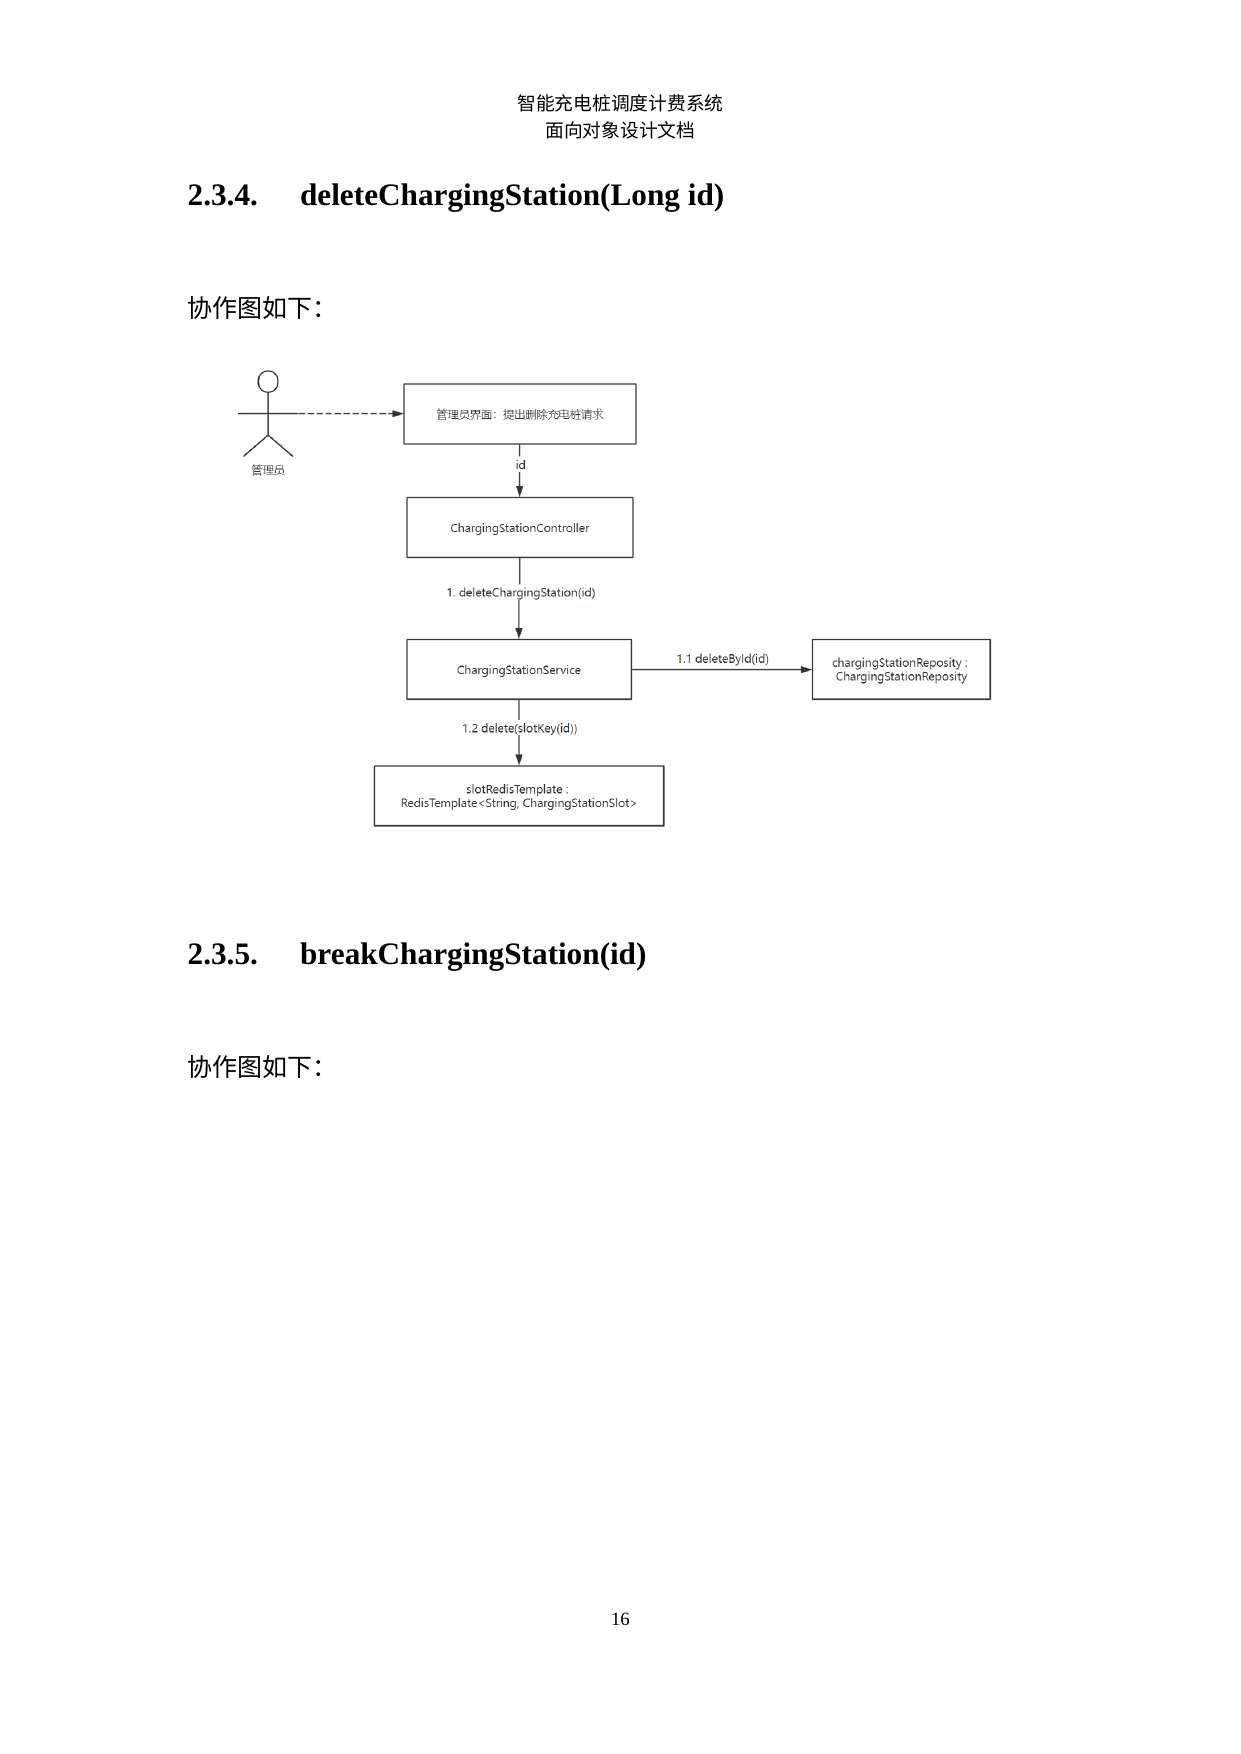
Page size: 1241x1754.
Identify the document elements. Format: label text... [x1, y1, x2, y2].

subtitle breakChargingStation(id) [187, 921, 1053, 986]
picture [218, 357, 1023, 870]
text 协作图如下： [187, 1033, 1053, 1098]
subtitle deleteChargingStation(Long id) [187, 162, 1053, 227]
text 协作图如下： [187, 274, 1053, 339]
